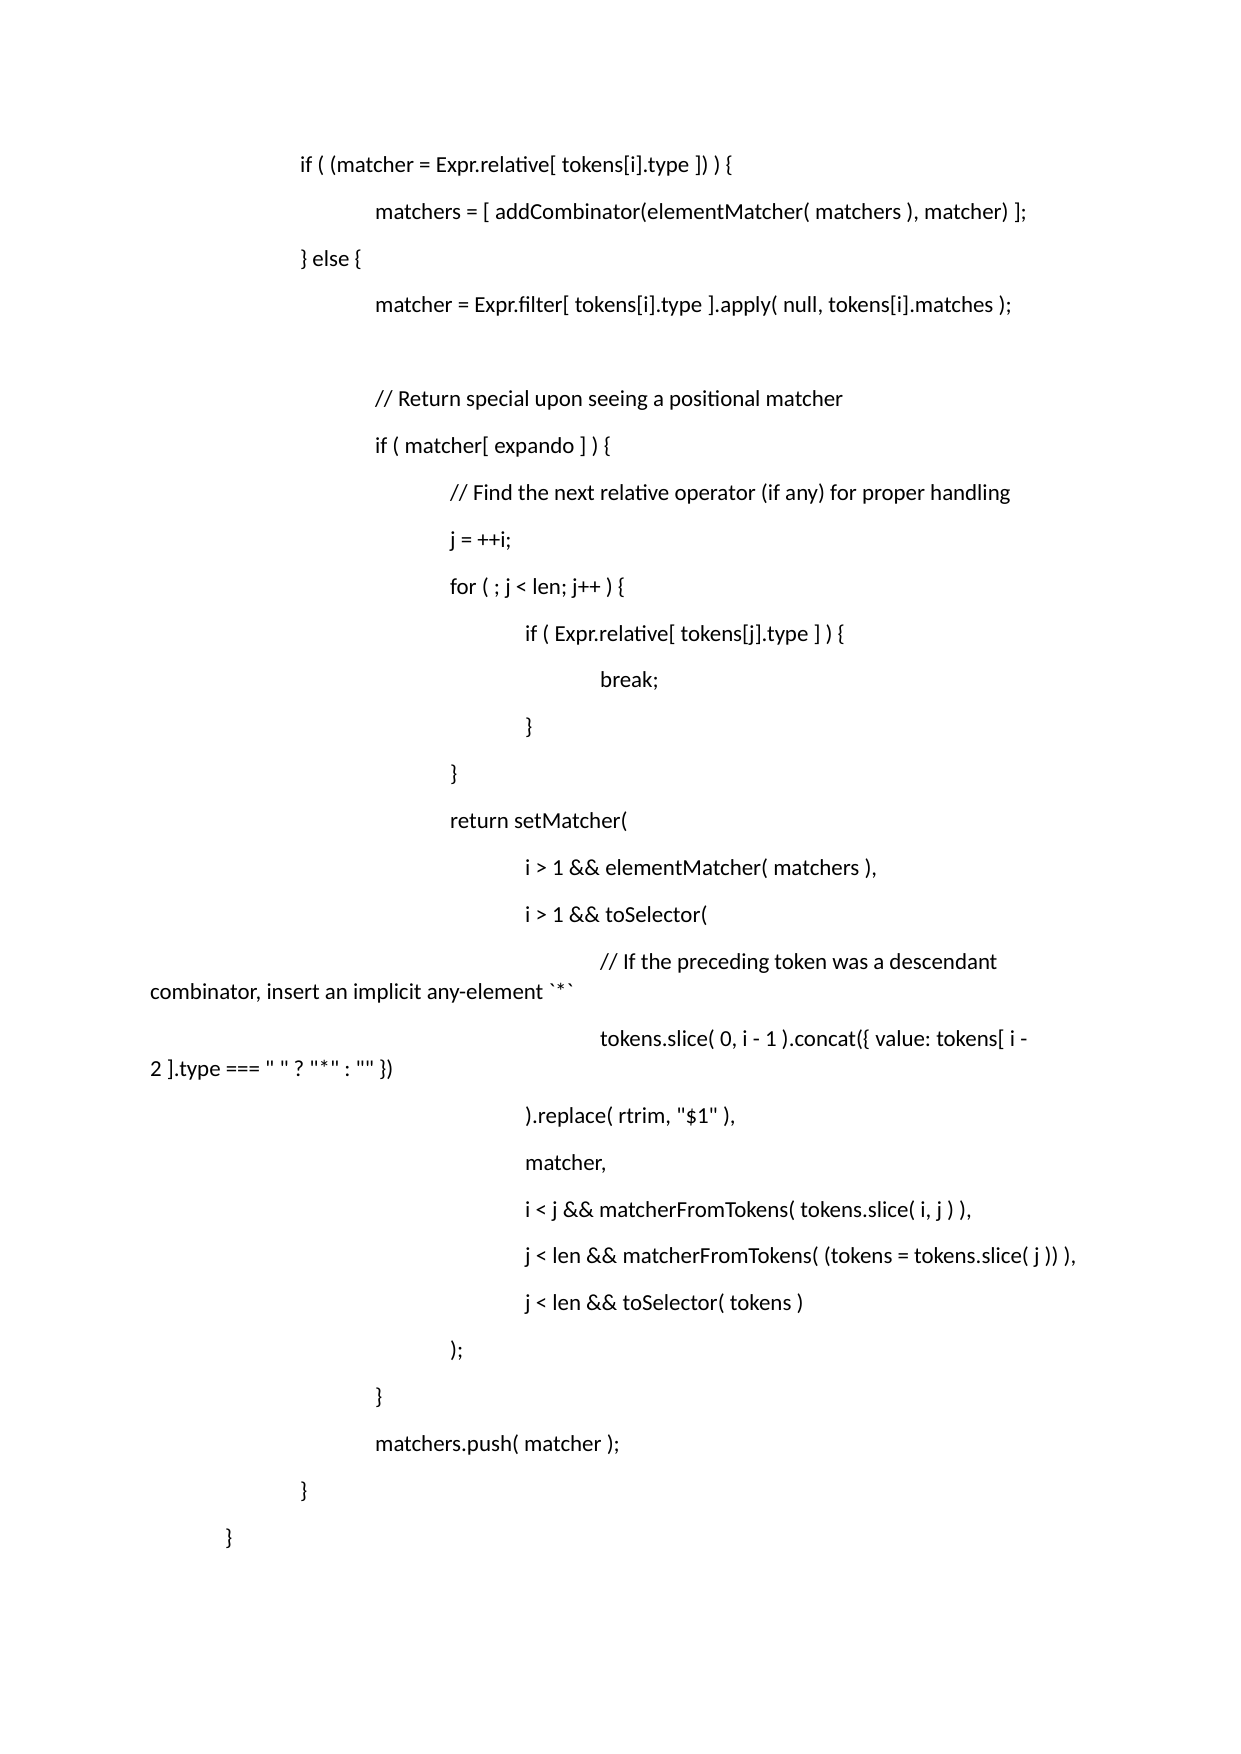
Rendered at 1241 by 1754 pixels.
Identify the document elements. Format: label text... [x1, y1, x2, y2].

text tokens.slice( 0, i - 1 ).concat({ value: tokens[ i - 2 ].type === " " ? "*" : "" }) [150, 1024, 1090, 1082]
text // Return special upon seeing a positional matcher [150, 384, 1090, 412]
text j < len && toSelector( tokens ) [150, 1288, 1090, 1317]
text ).replace( rtrim, "$1" ), [150, 1101, 1090, 1129]
text j = ++i; [150, 525, 1090, 553]
text } [150, 712, 1090, 741]
text for ( ; j < len; j++ ) { [150, 572, 1090, 600]
text matcher, [150, 1148, 1090, 1176]
text j < len && matcherFromTokens( (tokens = tokens.slice( j )) ), [150, 1242, 1090, 1270]
text matchers.push( matcher ); [150, 1429, 1090, 1457]
text } [150, 1382, 1090, 1410]
text if ( (matcher = Expr.relative[ tokens[i].type ]) ) { [150, 150, 1090, 178]
text matcher = Expr.filter[ tokens[i].type ].apply( null, tokens[i].matches ); [150, 291, 1090, 319]
text ); [150, 1335, 1090, 1363]
text break; [150, 666, 1090, 694]
text if ( Expr.relative[ tokens[j].type ] ) { [150, 619, 1090, 647]
text } [150, 1523, 1090, 1551]
text // If the preceding token was a descendant combinator, insert an implicit any-element `*` [150, 947, 1090, 1005]
text } else { [150, 244, 1090, 272]
text // Find the next relative operator (if any) for proper handling [150, 478, 1090, 506]
text i > 1 && elementMatcher( matchers ), [150, 853, 1090, 881]
text if ( matcher[ expando ] ) { [150, 431, 1090, 459]
text matchers = [ addCombinator(elementMatcher( matchers ), matcher) ]; [150, 197, 1090, 225]
text i > 1 && toSelector( [150, 900, 1090, 928]
text } [150, 759, 1090, 787]
text } [150, 1476, 1090, 1504]
text i < j && matcherFromTokens( tokens.slice( i, j ) ), [150, 1195, 1090, 1223]
text return setMatcher( [150, 806, 1090, 834]
